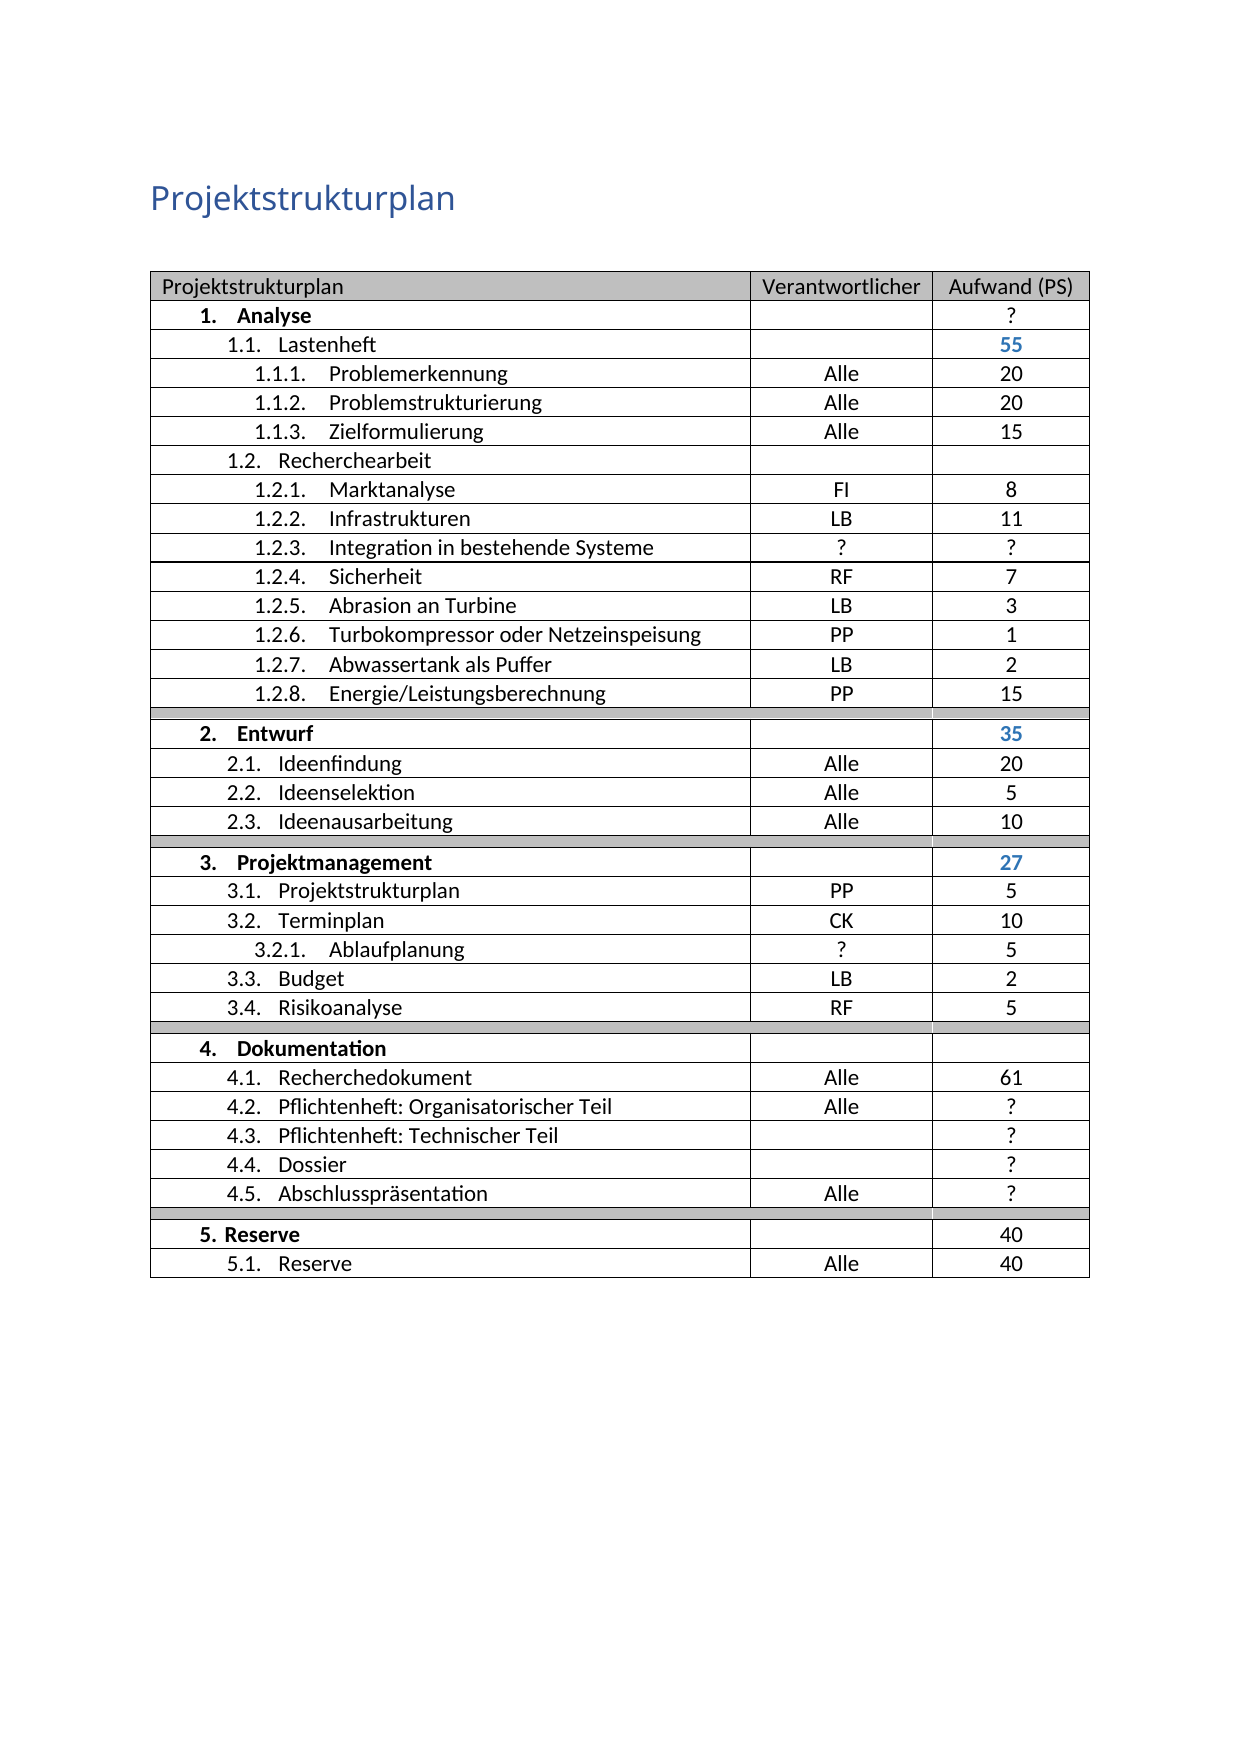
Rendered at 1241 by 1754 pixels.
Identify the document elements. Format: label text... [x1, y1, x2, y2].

table_cell 27 [933, 848, 1089, 876]
table_cell FI [751, 475, 932, 503]
table_cell Analyse [151, 301, 750, 329]
table_cell ? [933, 1121, 1089, 1149]
table_cell [750, 708, 932, 718]
table_cell 15 [933, 679, 1089, 707]
table_cell RF [751, 563, 932, 591]
table_cell LB [751, 592, 932, 619]
table_cell 5 [933, 877, 1089, 905]
table_cell 5 [933, 935, 1089, 963]
table_cell 10 [933, 807, 1089, 835]
table_cell PP [751, 679, 932, 707]
table_cell Marktanalyse [151, 475, 750, 503]
table_cell ? [933, 301, 1089, 329]
table_cell Abwassertank als Puffer [151, 650, 750, 678]
table_header Projektstrukturplan [151, 272, 750, 300]
table_cell ? [933, 1150, 1089, 1178]
table_cell Terminplan [151, 906, 750, 934]
table_cell 20 [933, 388, 1089, 416]
table_cell CK [751, 906, 932, 934]
table_cell ? [751, 935, 932, 963]
table_cell RF [751, 993, 932, 1021]
table_cell 2 [933, 964, 1089, 992]
table_cell [750, 1208, 932, 1219]
table_cell [933, 1022, 1089, 1033]
table_cell Alle [751, 778, 932, 806]
subtitle Projektstrukturplan [150, 175, 1090, 220]
table_cell PP [751, 621, 932, 649]
table_cell [751, 848, 932, 876]
table_cell Ablaufplanung [151, 935, 750, 963]
table_cell Alle [751, 1249, 932, 1277]
table_cell [151, 708, 750, 718]
table_cell Alle [751, 1092, 932, 1120]
table_cell Abrasion an Turbine [151, 592, 750, 619]
table_cell [151, 1022, 750, 1033]
table_cell ? [933, 534, 1089, 561]
table_cell Reserve [151, 1220, 750, 1248]
table_cell [751, 301, 932, 329]
table_cell 3 [933, 592, 1089, 619]
table_cell [151, 1208, 750, 1219]
table_cell [751, 1220, 932, 1248]
table_cell LB [751, 504, 932, 532]
table_cell ? [751, 534, 932, 561]
table_cell LB [751, 650, 932, 678]
table_cell Reserve [151, 1249, 750, 1277]
table_cell [933, 1034, 1089, 1062]
table_cell Turbokompressor oder Netzeinspeisung [151, 621, 750, 649]
table_cell [751, 1121, 932, 1149]
table_cell Ideenselektion [151, 778, 750, 806]
table_cell 55 [933, 330, 1089, 358]
table_cell [751, 1150, 932, 1178]
table_cell 40 [933, 1249, 1089, 1277]
table_header Aufwand (PS) [933, 272, 1089, 300]
table_cell PP [751, 877, 932, 905]
table_cell 1 [933, 621, 1089, 649]
table_cell 5 [933, 993, 1089, 1021]
table_cell [751, 330, 932, 358]
table_cell Recherchearbeit [151, 446, 750, 474]
table_cell Budget [151, 964, 750, 992]
table_cell Ideenfindung [151, 749, 750, 777]
table_cell Entwurf [151, 720, 750, 748]
table_cell [933, 446, 1089, 474]
table_cell Dokumentation [151, 1034, 750, 1062]
table_cell Risikoanalyse [151, 993, 750, 1021]
table_cell [751, 446, 932, 474]
table_cell Alle [751, 359, 932, 387]
table_cell Alle [751, 388, 932, 416]
table_cell Ideenausarbeitung [151, 807, 750, 835]
table_cell Abschlusspräsentation [151, 1179, 750, 1207]
table_cell Dossier [151, 1150, 750, 1178]
table_header Verantwortlicher [751, 272, 932, 300]
table_cell Zielformulierung [151, 417, 750, 445]
table_cell Alle [751, 807, 932, 835]
table_cell 35 [933, 720, 1089, 748]
table_cell 40 [933, 1220, 1089, 1248]
table_cell 5 [933, 778, 1089, 806]
table_cell ? [933, 1179, 1089, 1207]
table_cell [933, 1208, 1089, 1219]
table_cell LB [751, 964, 932, 992]
table_cell Sicherheit [151, 563, 750, 591]
table_cell 61 [933, 1063, 1089, 1091]
table_cell Infrastrukturen [151, 504, 750, 532]
table_cell Alle [751, 749, 932, 777]
table_cell Alle [751, 1063, 932, 1091]
table_cell [751, 1034, 932, 1062]
table_cell 2 [933, 650, 1089, 678]
table_cell 7 [933, 563, 1089, 591]
table_cell [151, 836, 750, 847]
table_cell Projektstrukturplan [151, 877, 750, 905]
table_cell [751, 720, 932, 748]
table_cell [750, 836, 932, 847]
table_cell Problemstrukturierung [151, 388, 750, 416]
table_cell 15 [933, 417, 1089, 445]
table_cell Recherchedokument [151, 1063, 750, 1091]
table_cell 20 [933, 359, 1089, 387]
table_cell Pflichtenheft: Organisatorischer Teil [151, 1092, 750, 1120]
table_cell [933, 708, 1089, 718]
table_cell Problemerkennung [151, 359, 750, 387]
table_cell Pflichtenheft: Technischer Teil [151, 1121, 750, 1149]
table_cell Energie/Leistungsberechnung [151, 679, 750, 707]
table_cell Alle [751, 417, 932, 445]
table_cell Lastenheft [151, 330, 750, 358]
table_cell 11 [933, 504, 1089, 532]
table_cell 20 [933, 749, 1089, 777]
table_cell 8 [933, 475, 1089, 503]
table_cell Alle [751, 1179, 932, 1207]
table_cell Projektmanagement [151, 848, 750, 876]
table_cell Integration in bestehende Systeme [151, 534, 750, 561]
table_cell ? [933, 1092, 1089, 1120]
table_cell [750, 1022, 932, 1033]
table_cell [933, 836, 1089, 847]
table_cell 10 [933, 906, 1089, 934]
